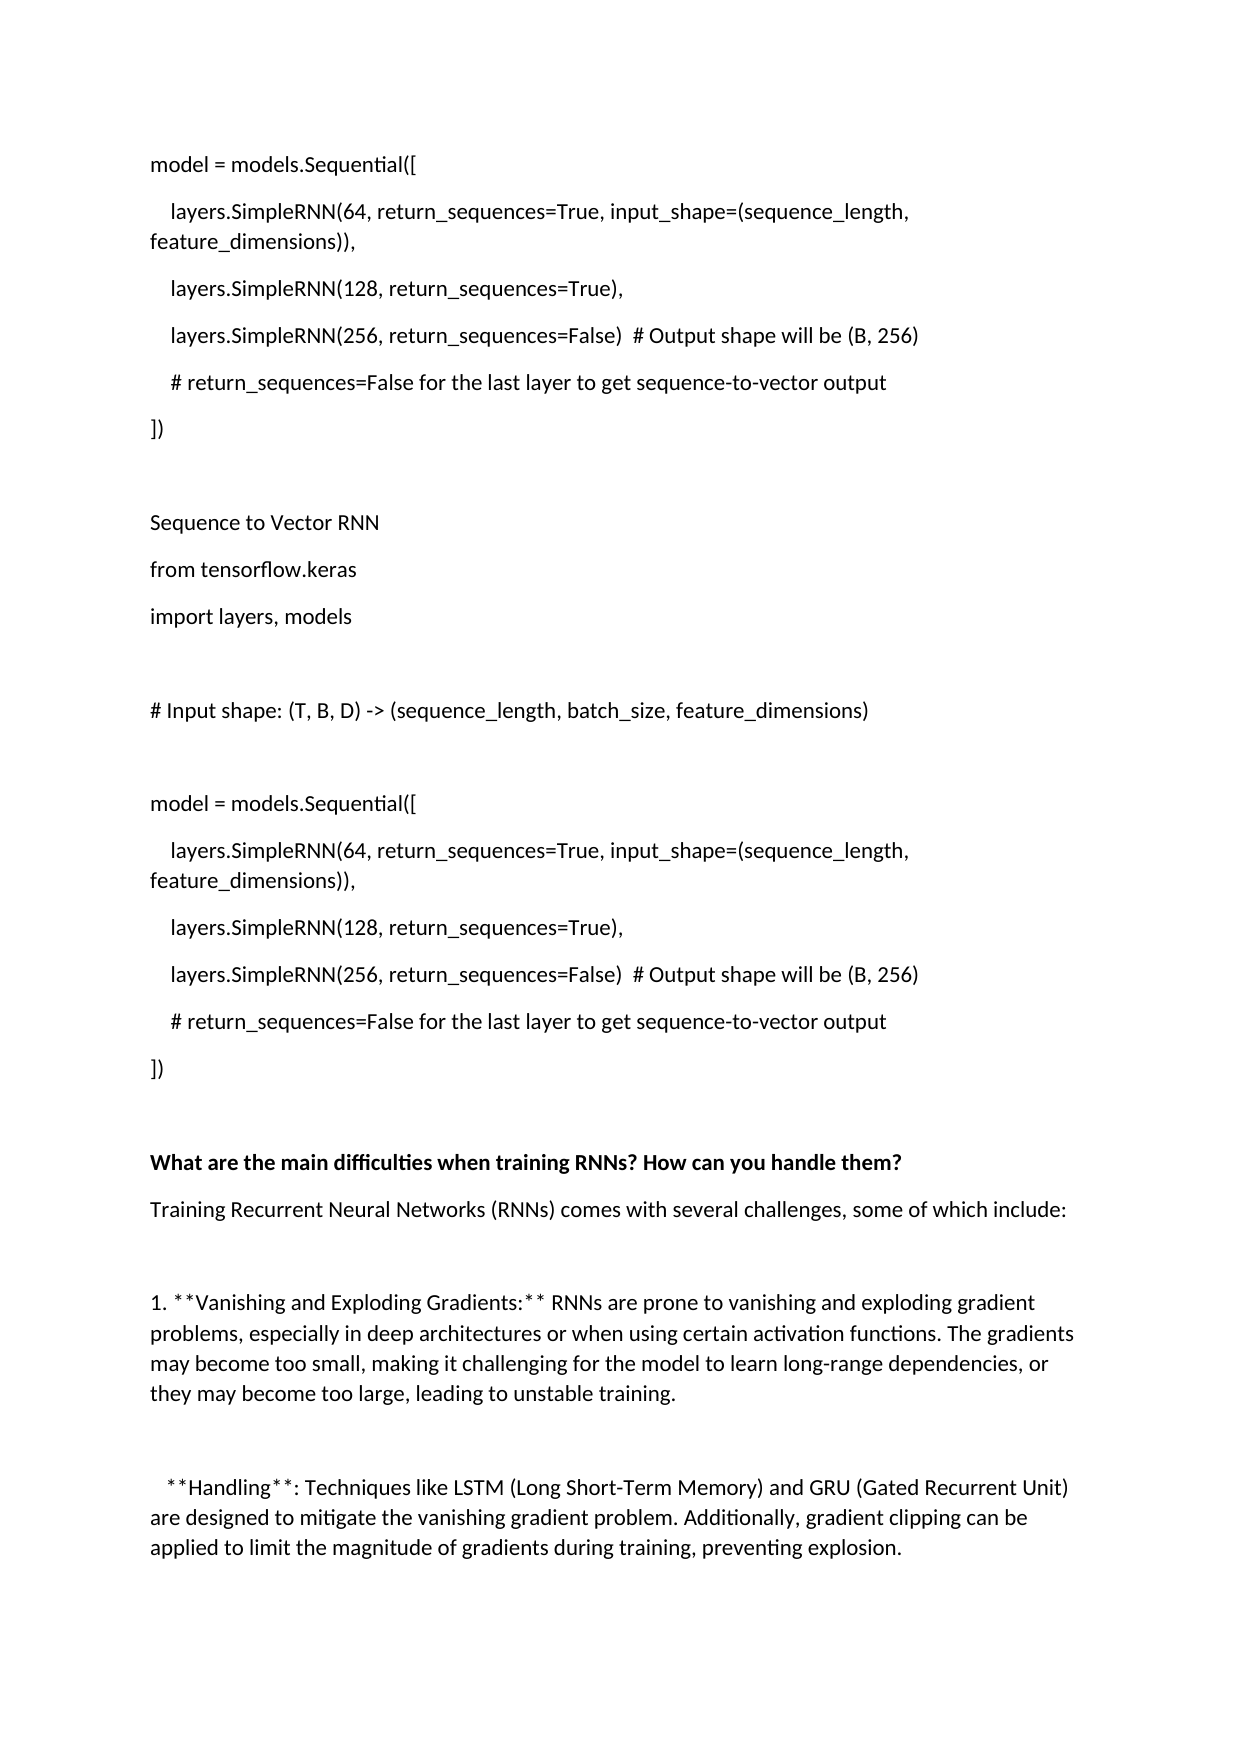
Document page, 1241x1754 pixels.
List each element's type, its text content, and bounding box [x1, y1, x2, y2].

text layers.SimpleRNN(256, return_sequences=False) # Output shape will be (B, 256) [150, 960, 1090, 988]
text ]) [150, 414, 1090, 443]
text What are the main difficulties when training RNNs? How can you handle them? [150, 1148, 1090, 1176]
text layers.SimpleRNN(128, return_sequences=True), [150, 274, 1090, 302]
text 1. **Vanishing and Exploding Gradients:** RNNs are prone to vanishing and exploding gradient problems, especially in deep architectures or when using certain activation functions. The gradients may become too small, making it challenging for the model to learn long-range dependencies, or they may become too large, leading to unstable training. [150, 1288, 1090, 1407]
text # Input shape: (T, B, D) -> (sequence_length, batch_size, feature_dimensions) [150, 696, 1090, 724]
text layers.SimpleRNN(64, return_sequences=True, input_shape=(sequence_length, feature_dimensions)), [150, 836, 1090, 895]
text # return_sequences=False for the last layer to get sequence-to-vector output [150, 368, 1090, 396]
text model = models.Sequential([ [150, 789, 1090, 818]
text **Handling**: Techniques like LSTM (Long Short-Term Memory) and GRU (Gated Recurrent Unit) are designed to mitigate the vanishing gradient problem. Additionally, gradient clipping can be applied to limit the magnitude of gradients during training, preventing explosion. [150, 1473, 1090, 1561]
text from tensorflow.keras [150, 555, 1090, 583]
text model = models.Sequential([ [150, 150, 1090, 178]
text layers.SimpleRNN(128, return_sequences=True), [150, 913, 1090, 942]
text import layers, models [150, 602, 1090, 630]
text Training Recurrent Neural Networks (RNNs) comes with several challenges, some of which include: [150, 1195, 1090, 1223]
text ]) [150, 1054, 1090, 1082]
text layers.SimpleRNN(64, return_sequences=True, input_shape=(sequence_length, feature_dimensions)), [150, 197, 1090, 255]
text Sequence to Vector RNN [150, 508, 1090, 536]
text layers.SimpleRNN(256, return_sequences=False) # Output shape will be (B, 256) [150, 321, 1090, 349]
text # return_sequences=False for the last layer to get sequence-to-vector output [150, 1007, 1090, 1035]
